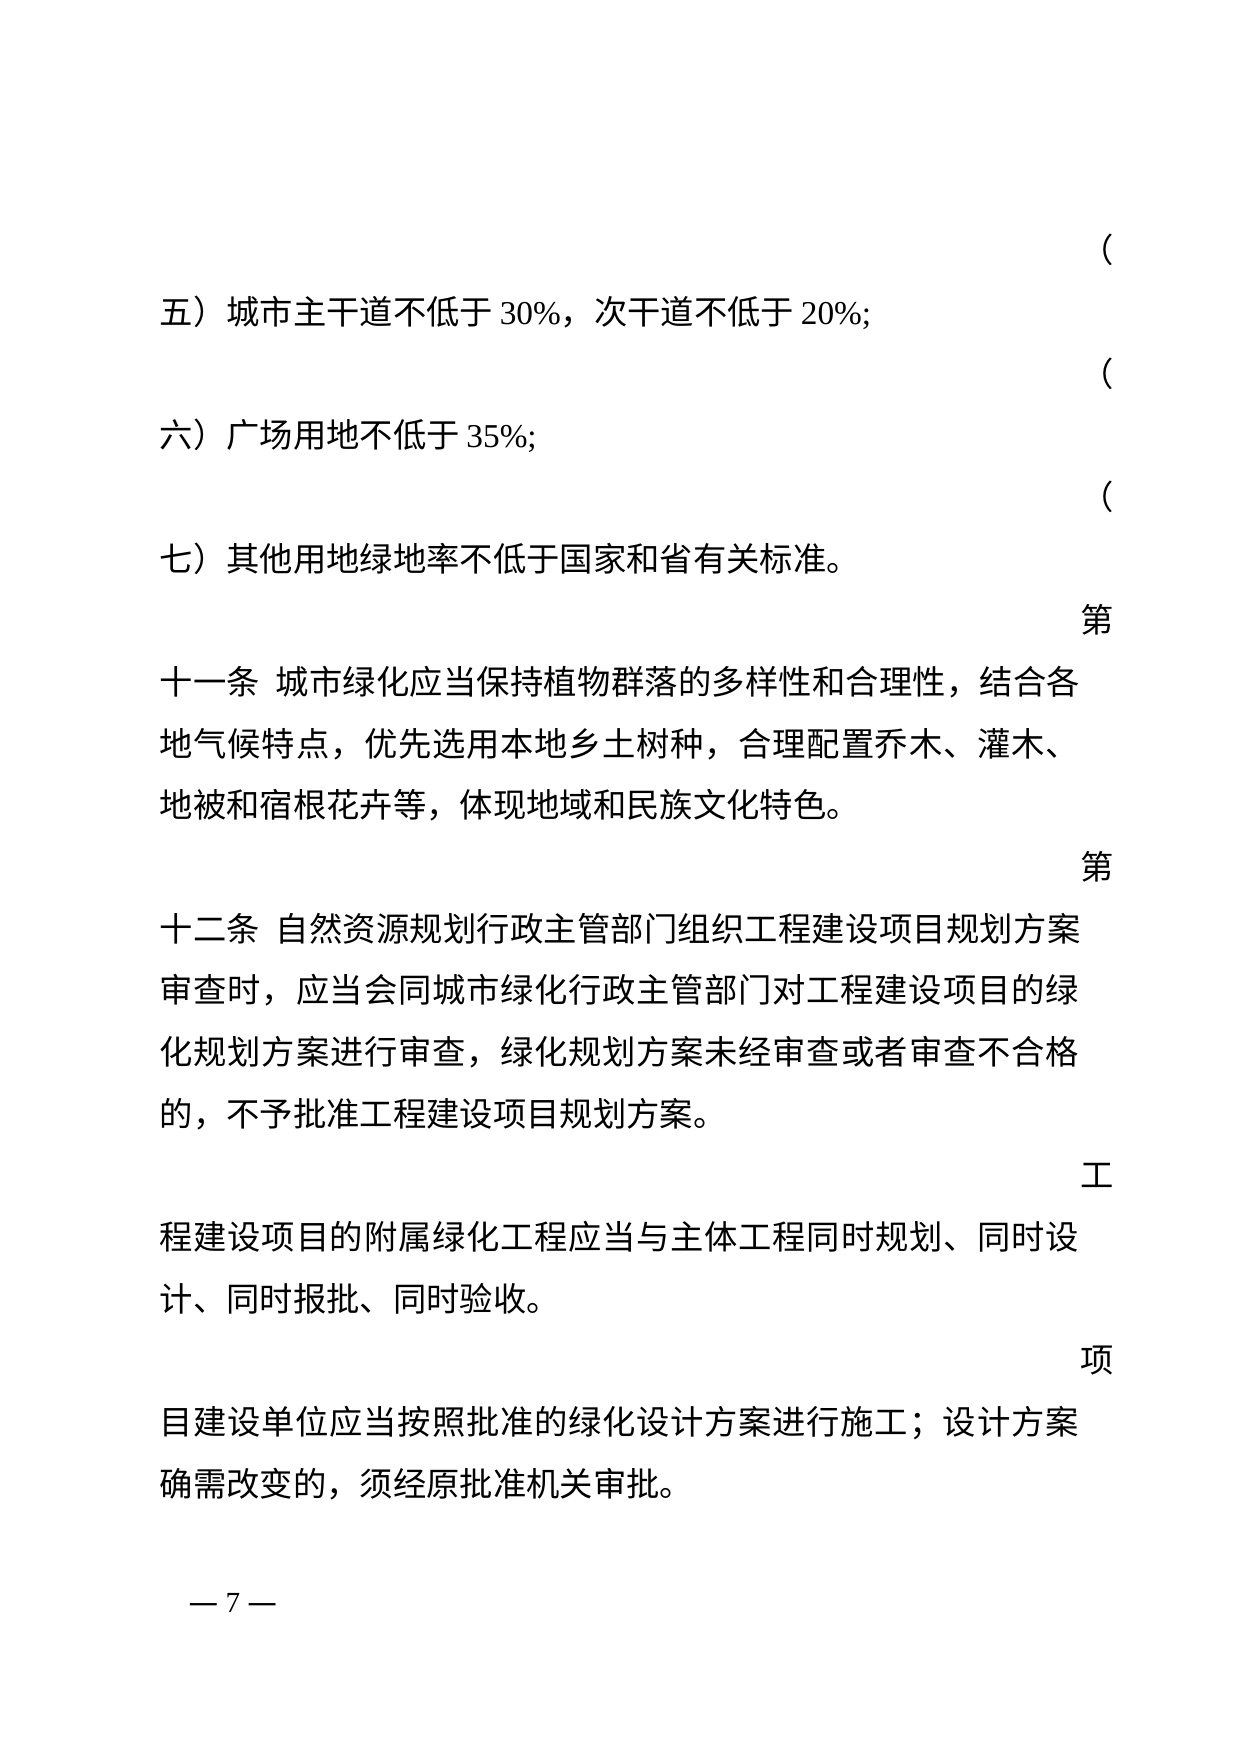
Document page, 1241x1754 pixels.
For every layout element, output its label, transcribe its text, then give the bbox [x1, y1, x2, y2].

text 工程建设项目的附属绿化工程应当与主体工程同时规划、同时设计、同时报批、同时验收。 [159, 1139, 1081, 1324]
text 第十二条 自然资源规划行政主管部门组织工程建设项目规划方案审查时，应当会同城市绿化行政主管部门对工程建设项目的绿化规划方案进行审查，绿化规划方案未经审查或者审查不合格的，不予批准工程建设项目规划方案。 [159, 830, 1081, 1139]
text （七）其他用地绿地率不低于国家和省有关标准。 [159, 460, 1081, 584]
text 第十一条 城市绿化应当保持植物群落的多样性和合理性，结合各地气候特点，优先选用本地乡土树种，合理配置乔木、灌木、地被和宿根花卉等，体现地域和民族文化特色。 [159, 584, 1081, 830]
text （六）广场用地不低于35%; [159, 337, 1081, 460]
text 项目建设单位应当按照批准的绿化设计方案进行施工；设计方案确需改变的，须经原批准机关审批。 [159, 1324, 1081, 1509]
text （五）城市主干道不低于30%，次干道不低于20%; [159, 214, 1081, 337]
